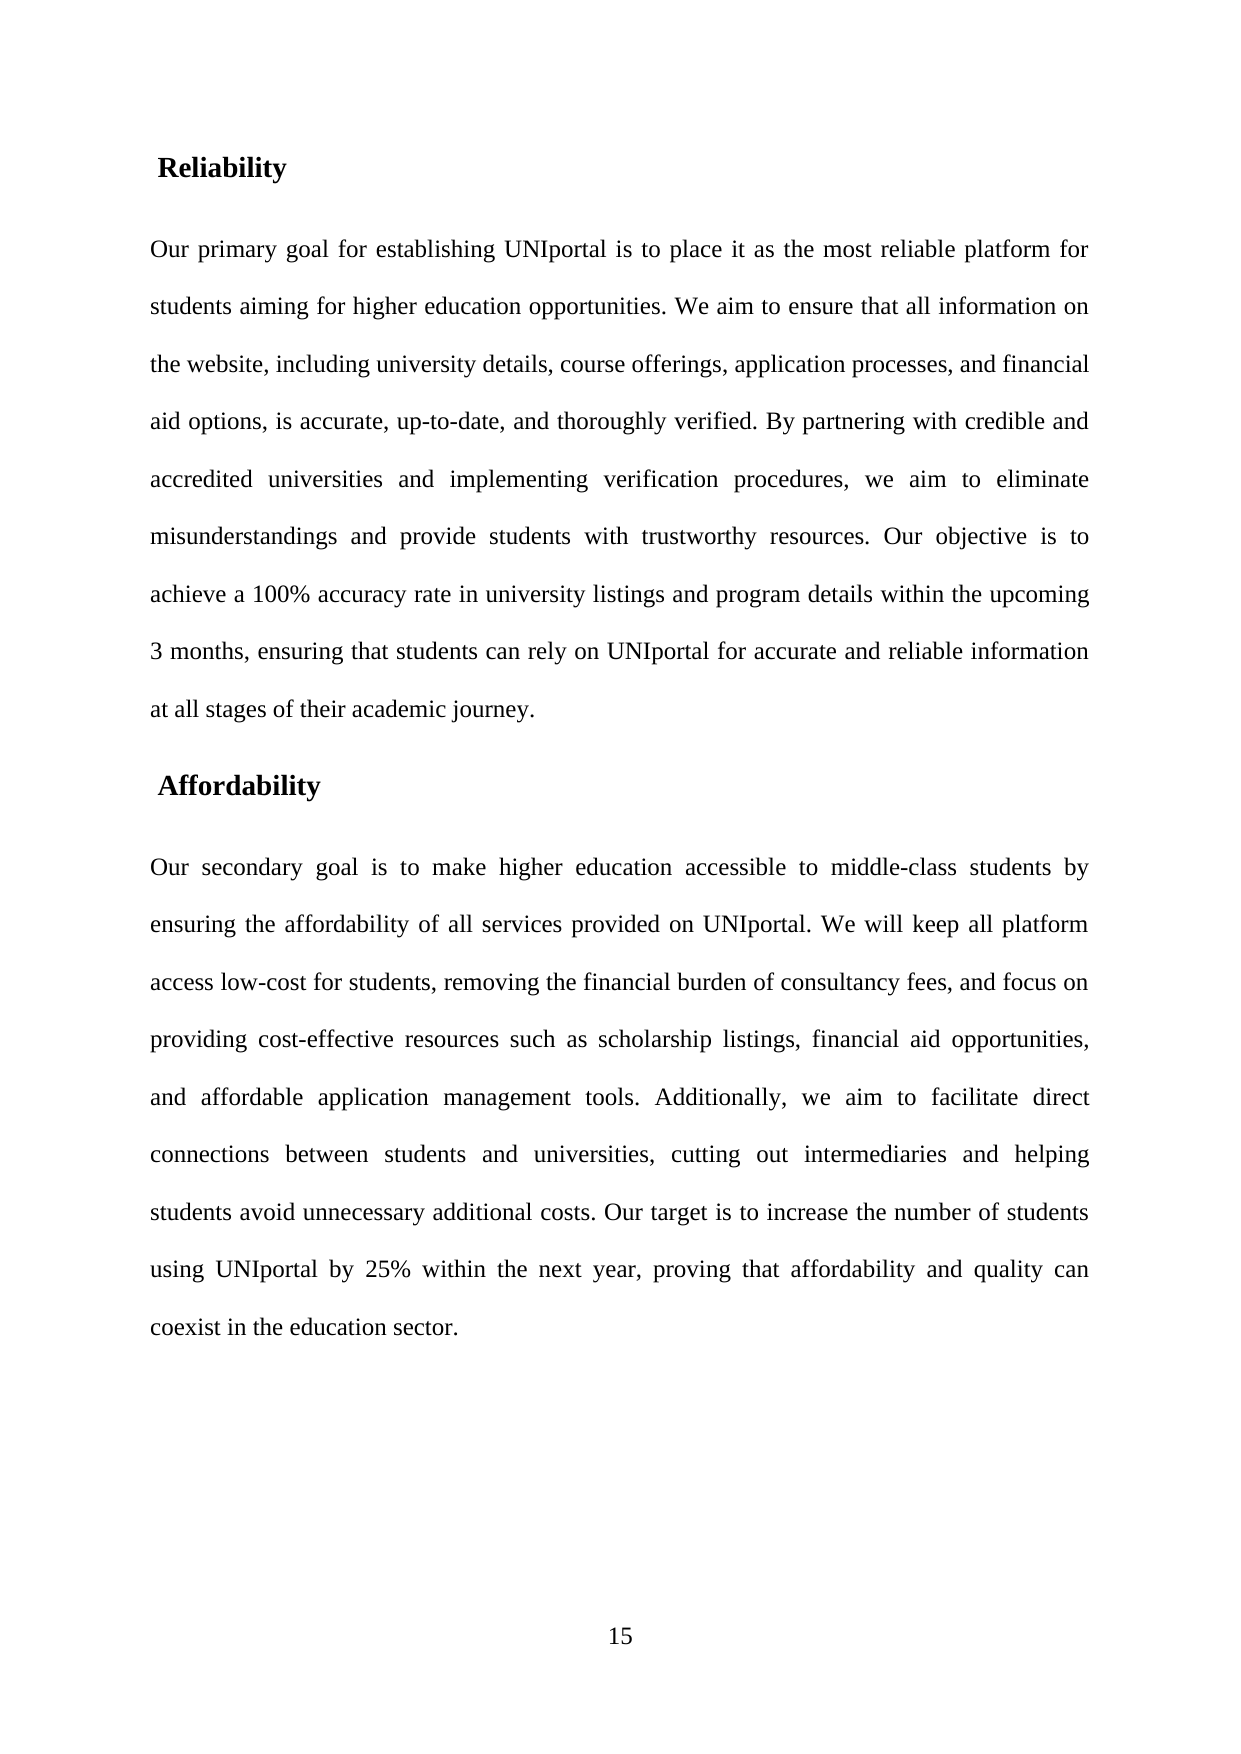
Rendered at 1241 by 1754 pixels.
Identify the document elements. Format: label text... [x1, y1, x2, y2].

text Our secondary goal is to make higher education accessible to middle-class students by ensuring the affordability of all services provided on UNIportal. We will keep all platform access low-cost for students, removing the financial burden of consultancy fees, and focus on providing cost-effective resources such as scholarship listings, financial aid opportunities, and affordable application management tools. Additionally, we aim to facilitate direct connections between students and universities, cutting out intermediaries and helping students avoid unnecessary additional costs. Our target is to increase the number of students using UNIportal by 25% within the next year, proving that affordability and quality can coexist in the education sector. [150, 852, 1090, 1341]
subtitle Affordability [150, 768, 1090, 802]
text Our primary goal for establishing UNIportal is to place it as the most reliable platform for students aiming for higher education opportunities. We aim to ensure that all information on the website, including university details, course offerings, application processes, and financial aid options, is accurate, up-to-date, and thoroughly verified. By partnering with credible and accredited universities and implementing verification procedures, we aim to eliminate misunderstandings and provide students with trustworthy resources. Our objective is to achieve a 100% accuracy rate in university listings and program details within the upcoming 3 months, ensuring that students can rely on UNIportal for accurate and reliable information at all stages of their academic journey. [150, 234, 1090, 723]
subtitle Reliability [150, 150, 1090, 183]
